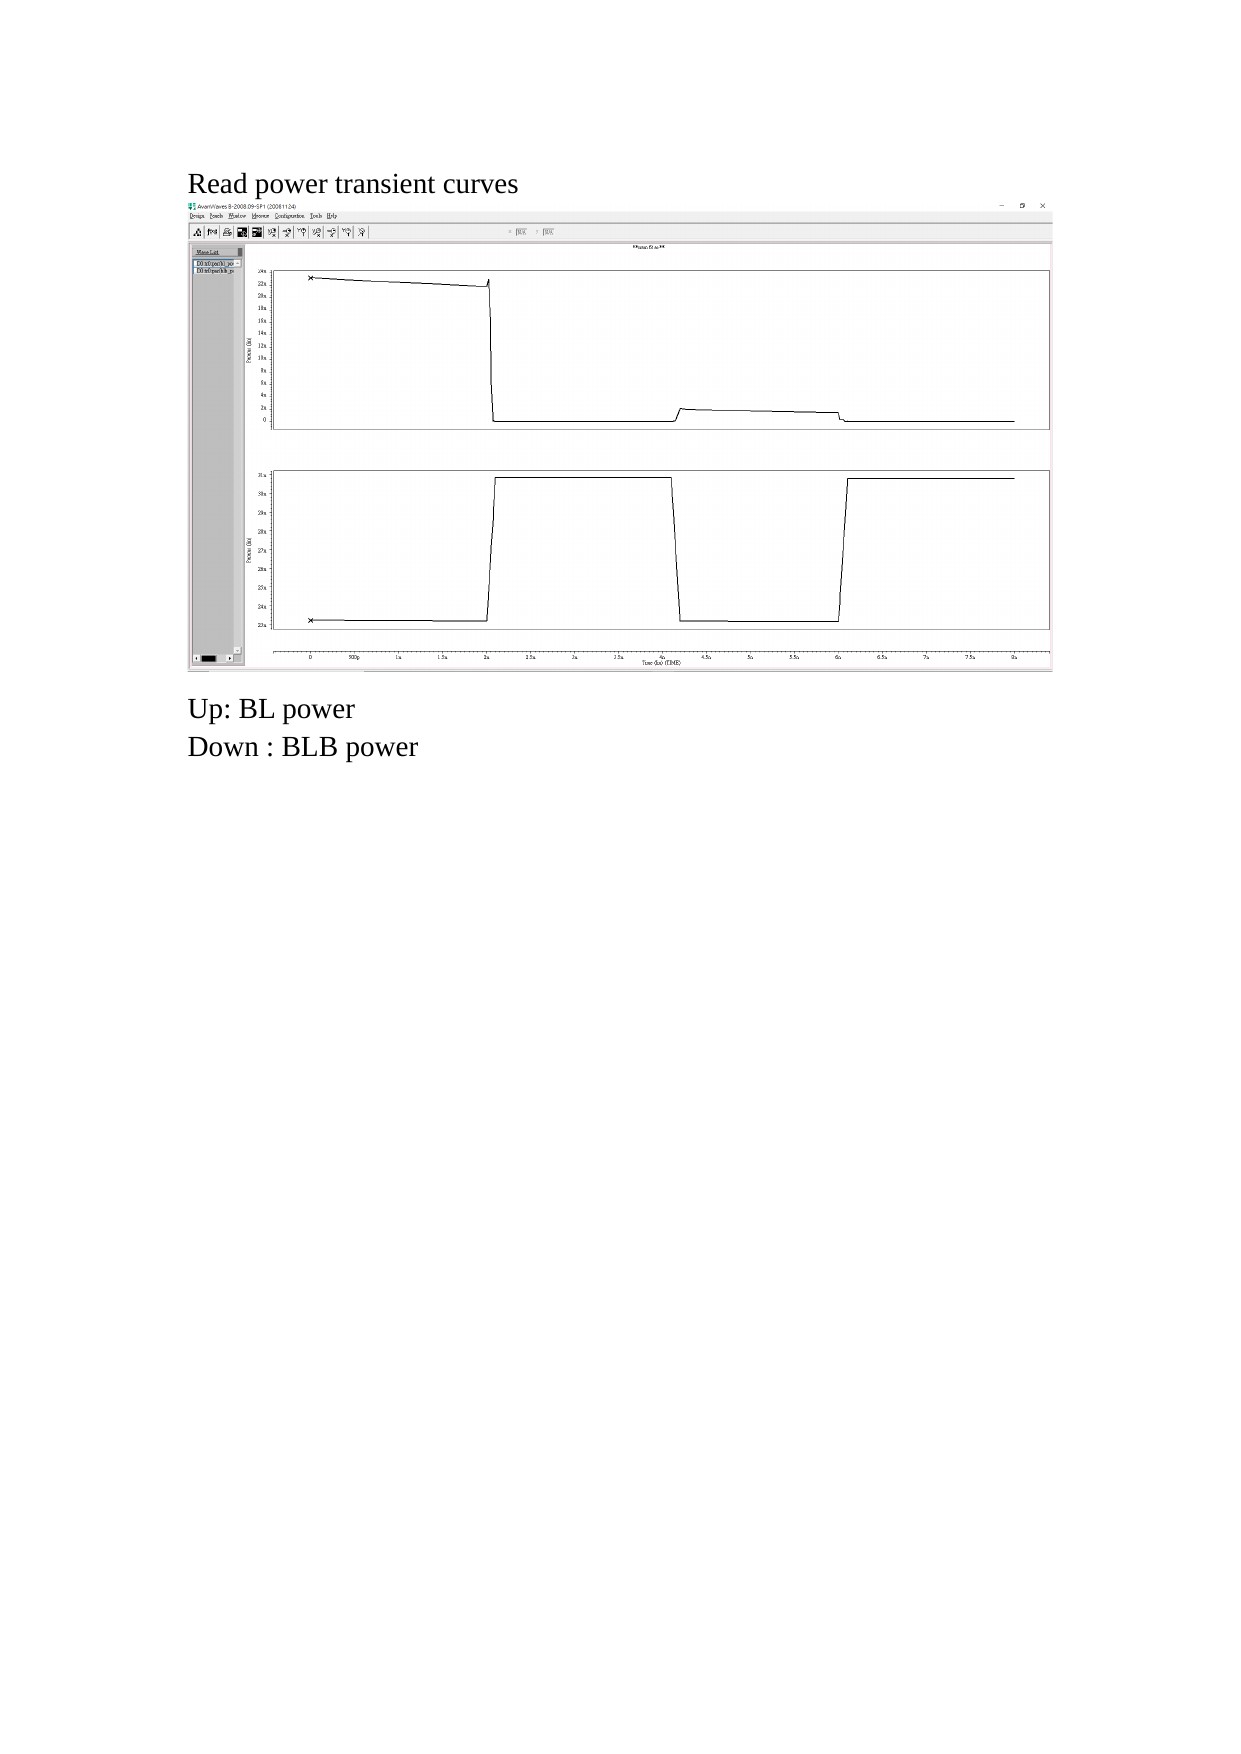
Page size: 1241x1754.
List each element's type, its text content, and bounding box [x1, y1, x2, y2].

picture [187, 202, 1053, 672]
text Up: BL power [187, 672, 1053, 727]
text Down : BLB power [187, 727, 1053, 764]
text Read power transient curves [187, 164, 1053, 202]
